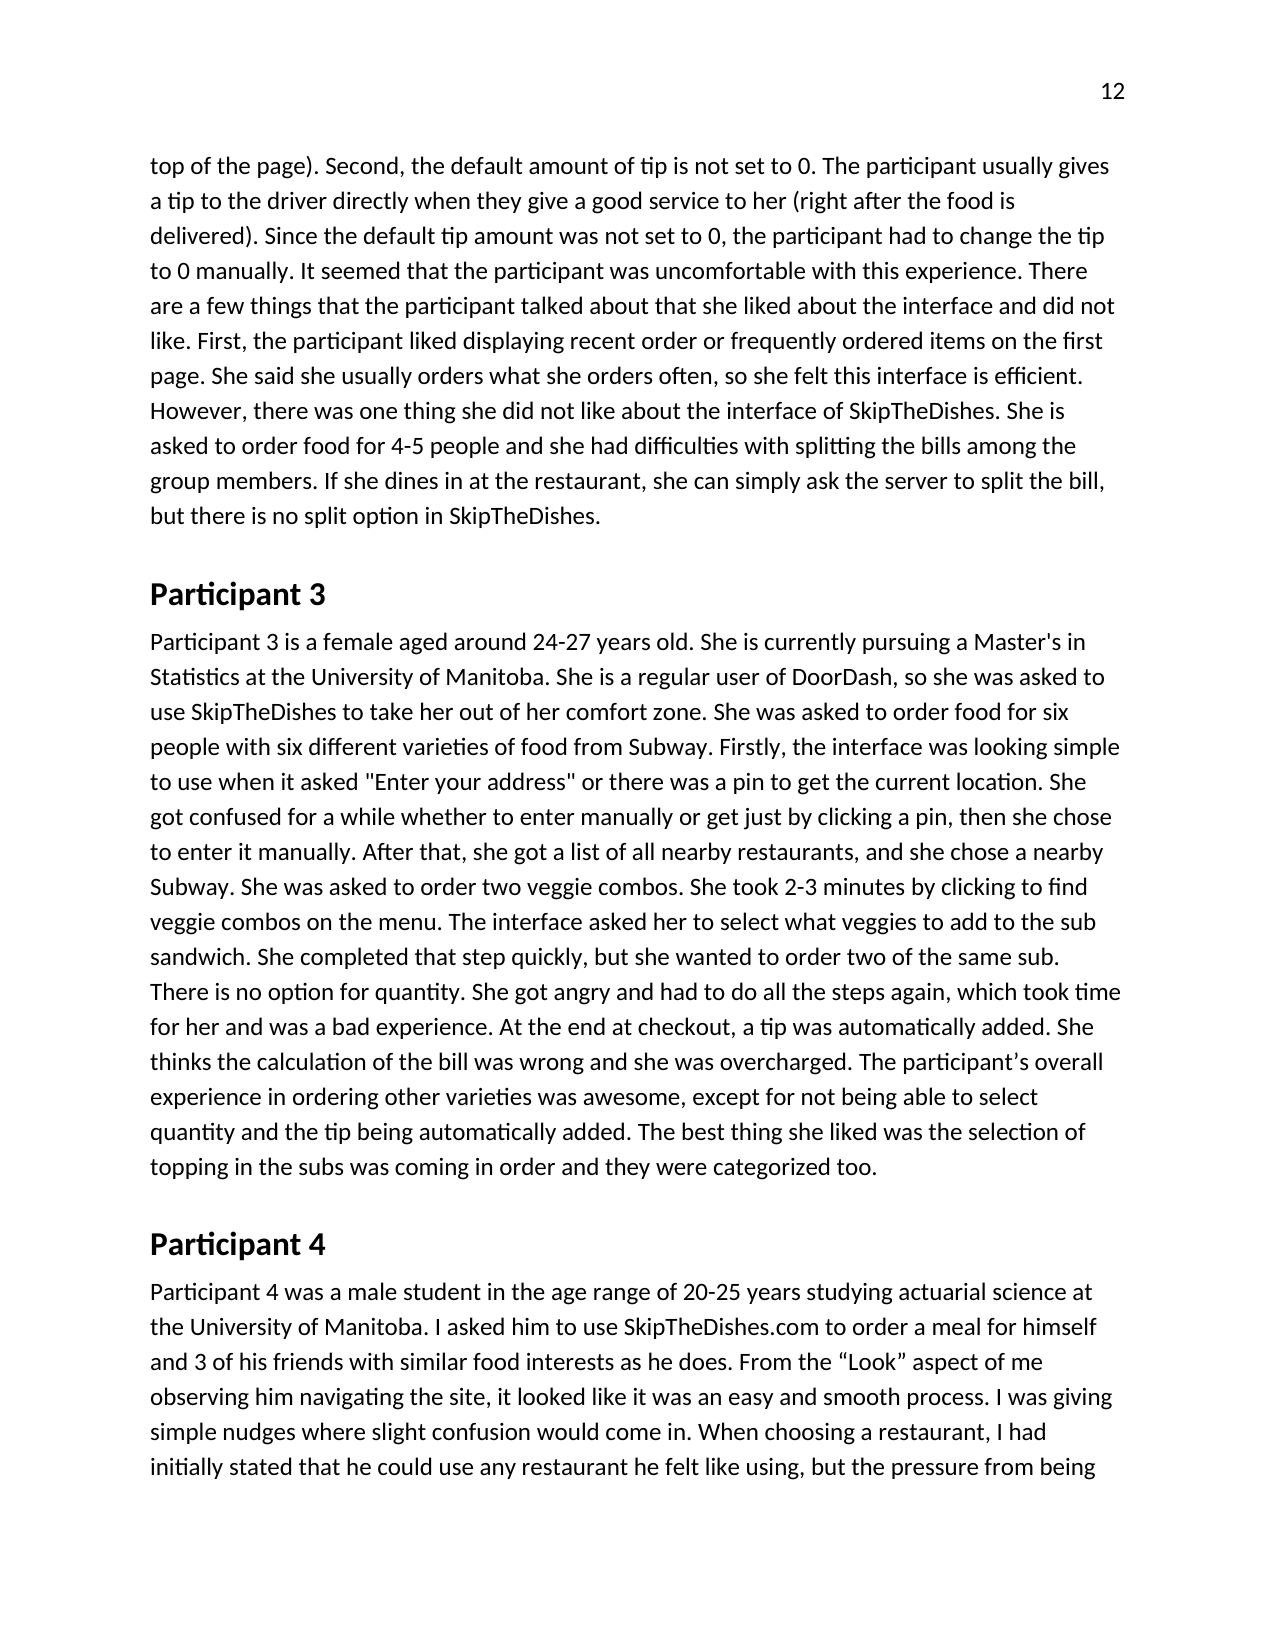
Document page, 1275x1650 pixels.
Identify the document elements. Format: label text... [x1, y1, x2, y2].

subtitle Participant 4 [150, 1223, 1125, 1264]
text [150, 150, 1125, 531]
subtitle Participant 3 [150, 572, 1125, 613]
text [150, 1276, 1125, 1482]
text Participant 3 is a female aged around 24-27 years old. She is currently pursuing a Master's in Statistics at the University of Manitoba. She is a regular user of DoorDash, so she was asked to use SkipTheDishes to take her out of her comfort zone. She was asked to order food for six people with six different varieties of food from Subway. Firstly, the interface was looking simple to use when it asked "Enter your address" or there was a pin to get the current location. She got confused for a while whether to enter manually or get just by clicking a pin, then she chose to enter it manually. After that, she got a list of all nearby restaurants, and she chose a nearby Subway. She was asked to order two veggie combos. She took 2-3 minutes by clicking to find veggie combos on the menu. The interface asked her to select what veggies to add to the sub sandwich. She completed that step quickly, but she wanted to order two of the same sub. There is no option for quantity. She got angry and had to do all the steps again, which took time for her and was a bad experience. At the end at checkout, a tip was automatically added. She thinks the calculation of the bill was wrong and she was overcharged. The participant’s overall experience in ordering other varieties was awesome, except for not being able to select quantity and the tip being automatically added. The best thing she liked was the selection of topping in the subs was coming in order and they were categorized too. [150, 626, 1125, 1181]
